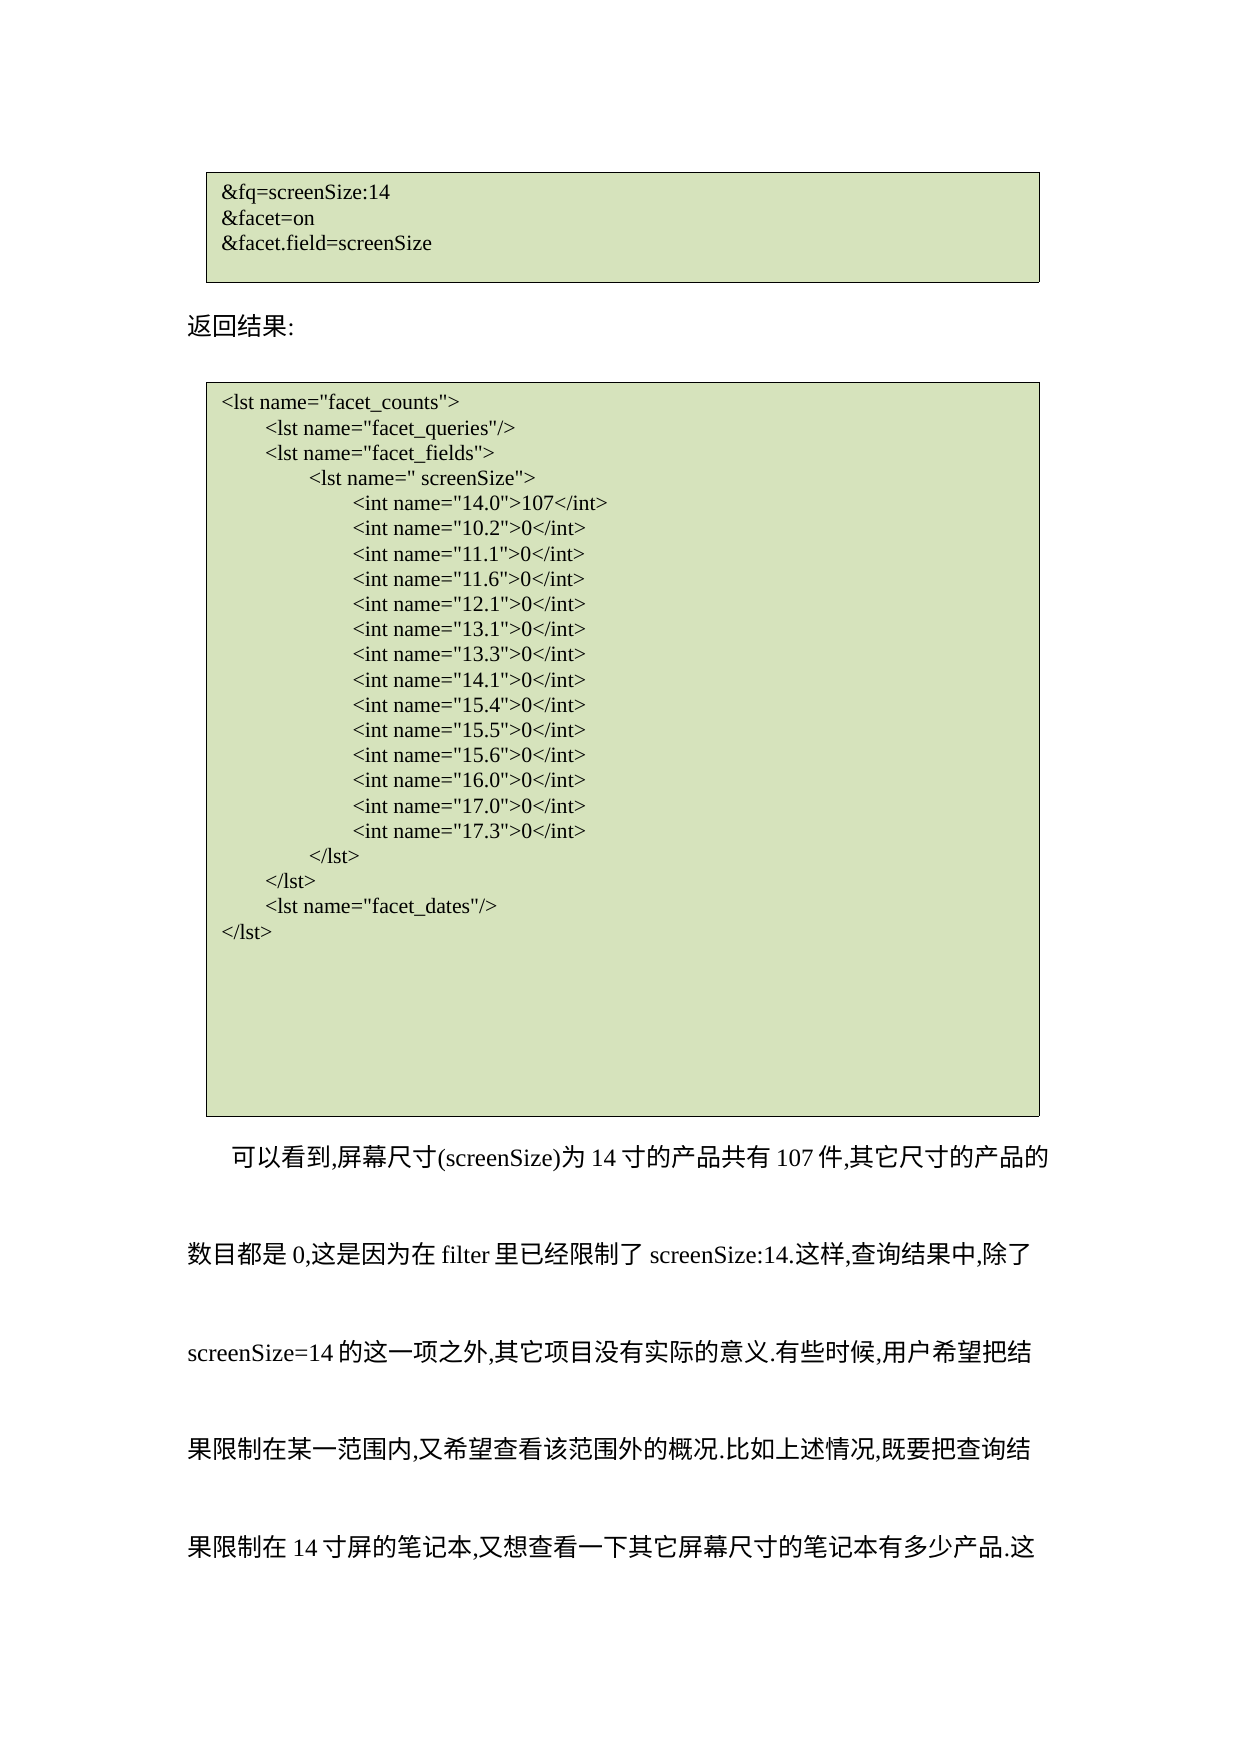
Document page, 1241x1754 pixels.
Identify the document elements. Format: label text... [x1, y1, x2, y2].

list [187, 1123, 1053, 1578]
list 返回结果: [187, 292, 1053, 357]
